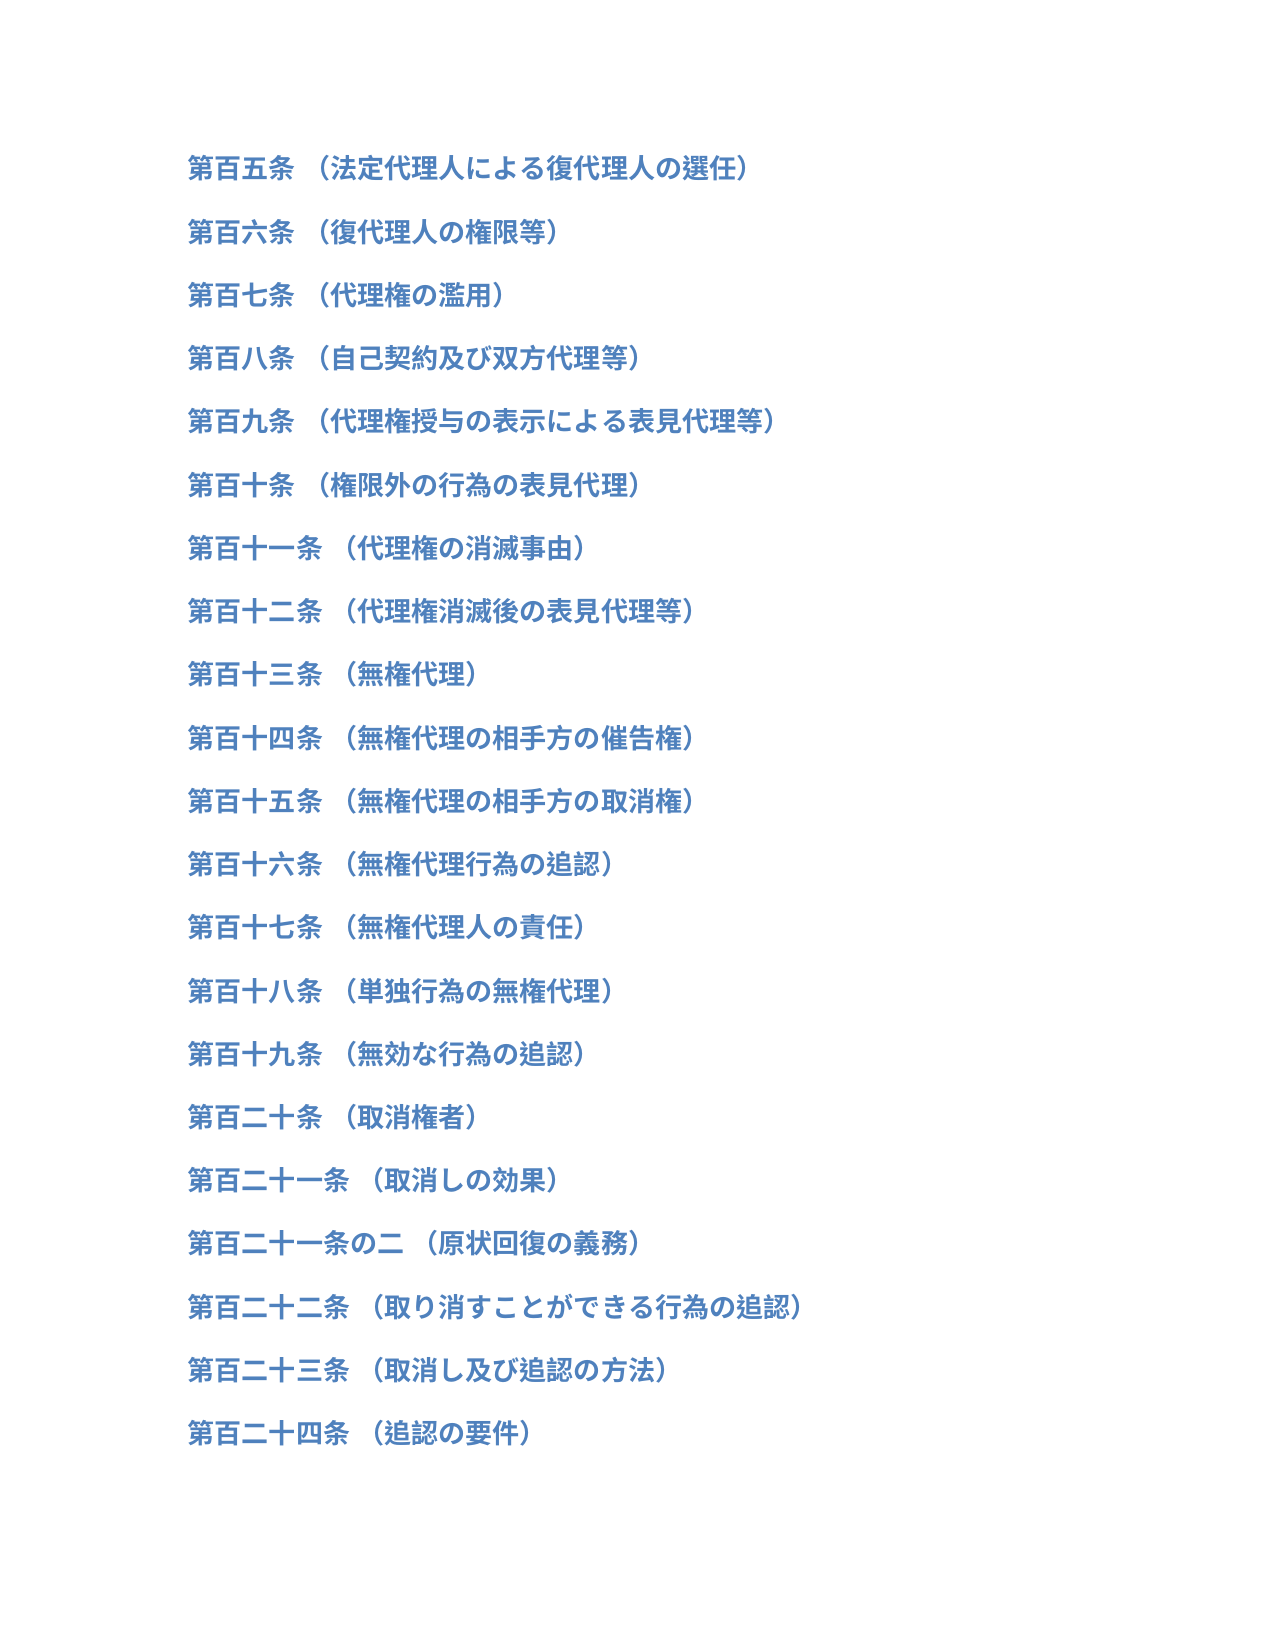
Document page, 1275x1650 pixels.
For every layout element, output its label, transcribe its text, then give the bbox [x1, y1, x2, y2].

subtitle 第百二十二条 （取り消すことができる行為の追認） [187, 1288, 1087, 1325]
subtitle 第百十九条 （無効な行為の追認） [187, 1035, 1087, 1072]
subtitle 第百八条 （自己契約及び双方代理等） [187, 340, 1087, 377]
subtitle 第百十六条 （無権代理行為の追認） [187, 846, 1087, 882]
subtitle 第百十条 （権限外の行為の表見代理） [187, 466, 1087, 503]
subtitle 第百二十四条 （追認の要件） [187, 1414, 1087, 1451]
subtitle 第百十七条 （無権代理人の責任） [187, 909, 1087, 946]
subtitle 第百十二条 （代理権消滅後の表見代理等） [187, 593, 1087, 629]
subtitle 第百十三条 （無権代理） [187, 656, 1087, 693]
subtitle 第百十四条 （無権代理の相手方の催告権） [187, 719, 1087, 756]
subtitle 第百九条 （代理権授与の表示による表見代理等） [187, 403, 1087, 440]
subtitle 第百十五条 （無権代理の相手方の取消権） [187, 782, 1087, 819]
subtitle 第百二十一条の二 （原状回復の義務） [187, 1225, 1087, 1262]
subtitle 第百十一条 （代理権の消滅事由） [187, 529, 1087, 566]
subtitle 第百十八条 （単独行為の無権代理） [187, 972, 1087, 1009]
subtitle 第百二十一条 （取消しの効果） [187, 1162, 1087, 1198]
subtitle 第百六条 （復代理人の権限等） [187, 213, 1087, 250]
subtitle 第百五条 （法定代理人による復代理人の選任） [187, 150, 1087, 187]
subtitle 第百二十条 （取消権者） [187, 1098, 1087, 1135]
subtitle 第百二十三条 （取消し及び追認の方法） [187, 1351, 1087, 1388]
subtitle 第百七条 （代理権の濫用） [187, 276, 1087, 313]
